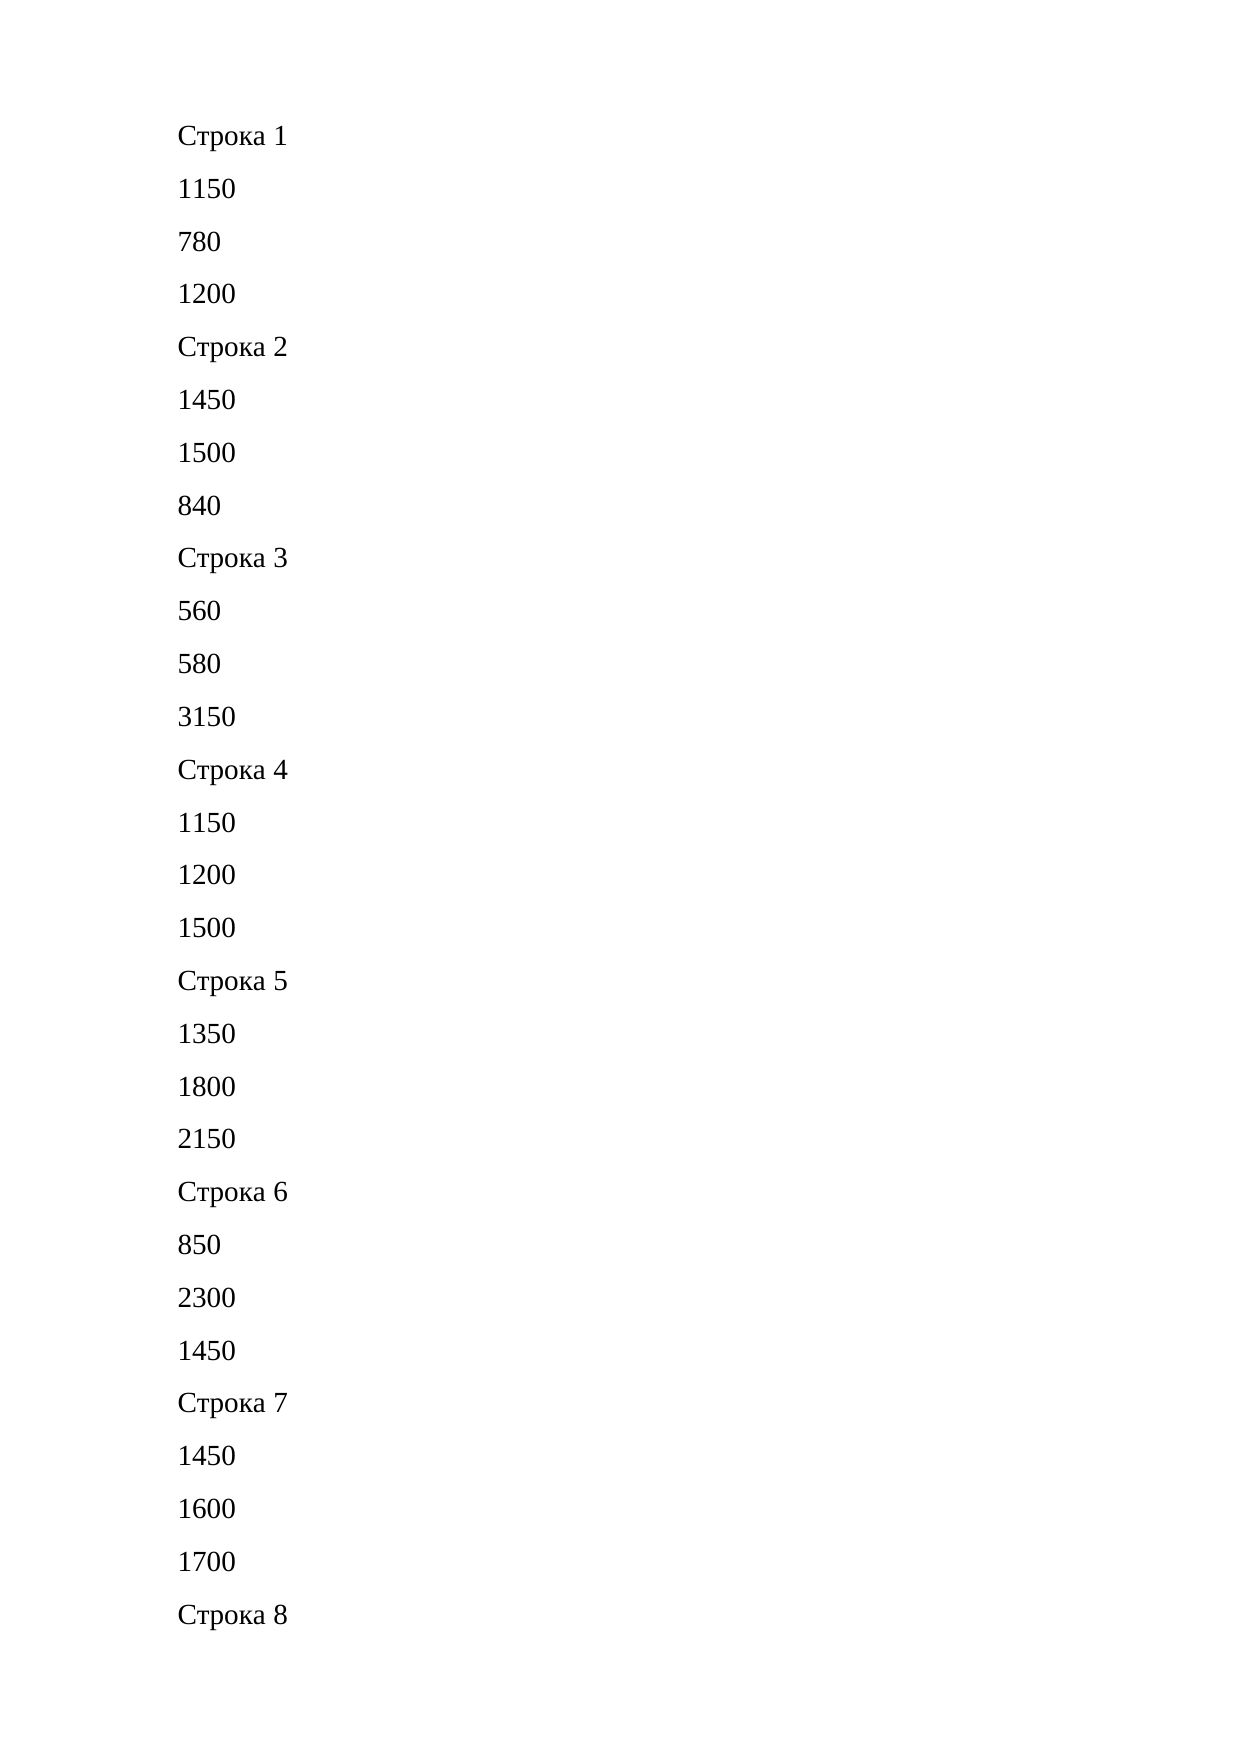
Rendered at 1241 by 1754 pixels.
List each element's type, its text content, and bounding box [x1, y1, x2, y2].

text Строка 8 [177, 1597, 1152, 1630]
text Строка 6 [177, 1174, 1152, 1208]
text 1600 [177, 1491, 1152, 1525]
text 1800 [177, 1069, 1152, 1102]
text 1500 [177, 910, 1152, 944]
text Строка 1 [177, 118, 1152, 152]
text 1450 [177, 382, 1152, 416]
text 840 [177, 488, 1152, 521]
text 580 [177, 646, 1152, 680]
text 560 [177, 593, 1152, 627]
text 780 [177, 224, 1152, 257]
text 2300 [177, 1280, 1152, 1313]
text Строка 2 [177, 329, 1152, 363]
text 1200 [177, 857, 1152, 891]
text 1450 [177, 1333, 1152, 1366]
text Строка 7 [177, 1386, 1152, 1419]
text Строка 5 [177, 963, 1152, 997]
text 1700 [177, 1544, 1152, 1578]
text Строка 3 [177, 541, 1152, 574]
text 3150 [177, 699, 1152, 733]
text Строка 4 [177, 752, 1152, 785]
text 1350 [177, 1016, 1152, 1049]
text 850 [177, 1227, 1152, 1261]
text 1150 [177, 805, 1152, 838]
text 1500 [177, 435, 1152, 468]
text 1200 [177, 277, 1152, 310]
text 1150 [177, 171, 1152, 204]
text 2150 [177, 1122, 1152, 1155]
text 1450 [177, 1438, 1152, 1472]
